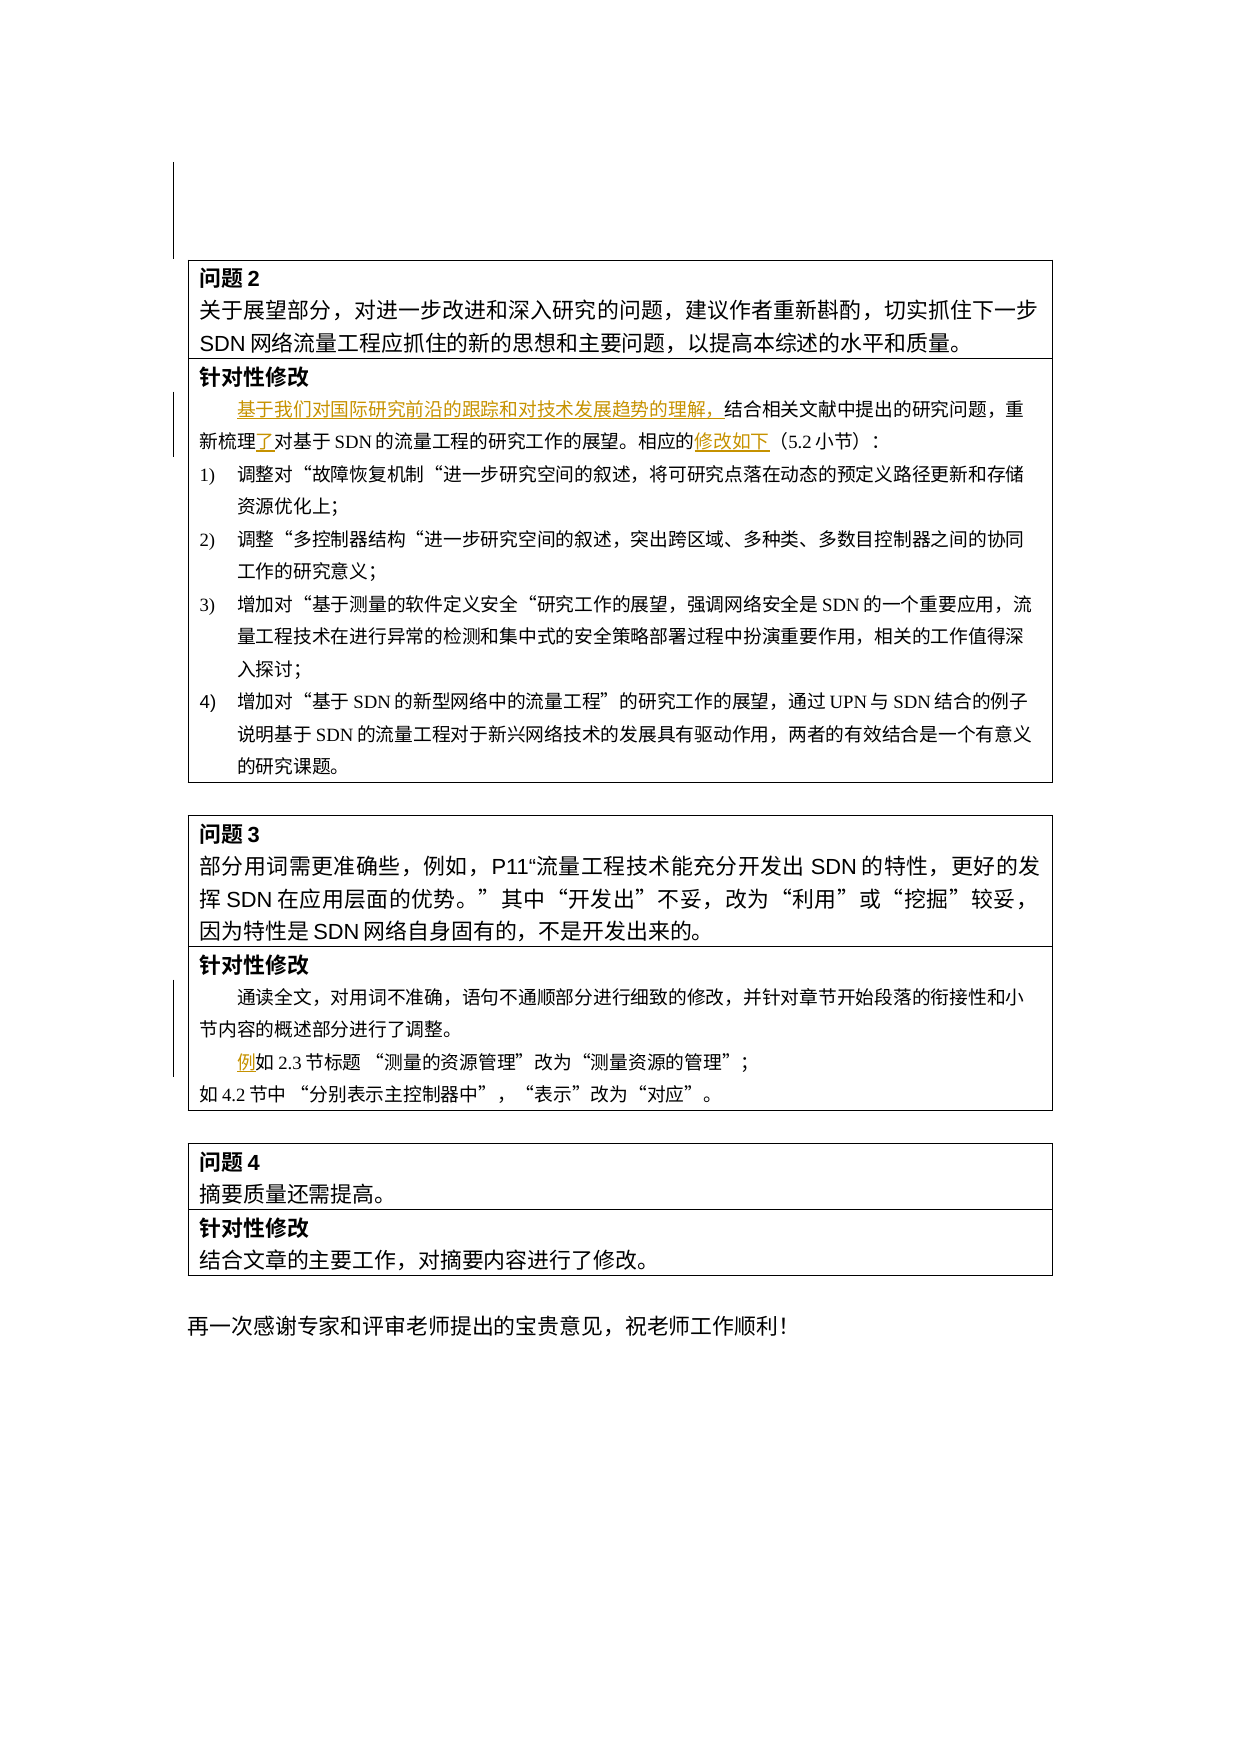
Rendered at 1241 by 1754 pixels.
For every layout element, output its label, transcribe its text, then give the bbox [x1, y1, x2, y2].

table_header 问题4 摘要质量还需提高。 [189, 1144, 1052, 1209]
table_cell 针对性修改 通读全文，对用词不准确，语句不通顺部分进行细致的修改，并针对章节开始段落的衔接性和小节内容的概述部分进行了调整。 如2.3节标题 “测量的资源管理”改为“测量资源的管理”； 如4.2节中 “分别表示主控制器中”，“表示”改为“对应”。 [189, 947, 1052, 1110]
text 再一次感谢专家和评审老师提出的宝贵意见，祝老师工作顺利！ [187, 1309, 1053, 1341]
table_cell 针对性修改 结合相关文献中提出的研究问题，重新梳理对基于SDN的流量工程的研究工作的展望。相应的（5.2小节）： 调整对“故障恢复机制“进一步研究空间的叙述，将可研究点落在动态的预定义路径更新和存储资源优化上； 调整“多控制器结构“进一步研究空间的叙述，突出跨区域、多种类、多数目控制器之间的协同工作的研究意义； 增加对“基于测量的软件定义安全“研究工作的展望，强调网络安全是SDN的一个重要应用，流量工程技术在进行异常的检测和集中式的安全策略部署过程中扮演重要作用，相关的工作值得深入探讨； 增加对“基于SDN的新型网络中的流量工程”的研究工作的展望，通过UPN与SDN结合的例子说明基于SDN的流量工程对于新兴网络技术的发展具有驱动作用，两者的有效结合是一个有意义的研究课题。 [189, 359, 1052, 782]
table_header 问题2 关于展望部分，对进一步改进和深入研究的问题，建议作者重新斟酌，切实抓住下一步SDN网络流量工程应抓住的新的思想和主要问题，以提高本综述的水平和质量。 [189, 261, 1052, 358]
table_cell 针对性修改 结合文章的主要工作，对摘要内容进行了修改。 [189, 1210, 1052, 1275]
table_header 问题3 部分用词需更准确些，例如，P11“流量工程技术能充分开发出SDN的特性，更好的发挥SDN在应用层面的优势。”其中“开发出”不妥，改为“利用”或“挖掘”较妥，因为特性是SDN网络自身固有的，不是开发出来的。 [189, 816, 1052, 946]
